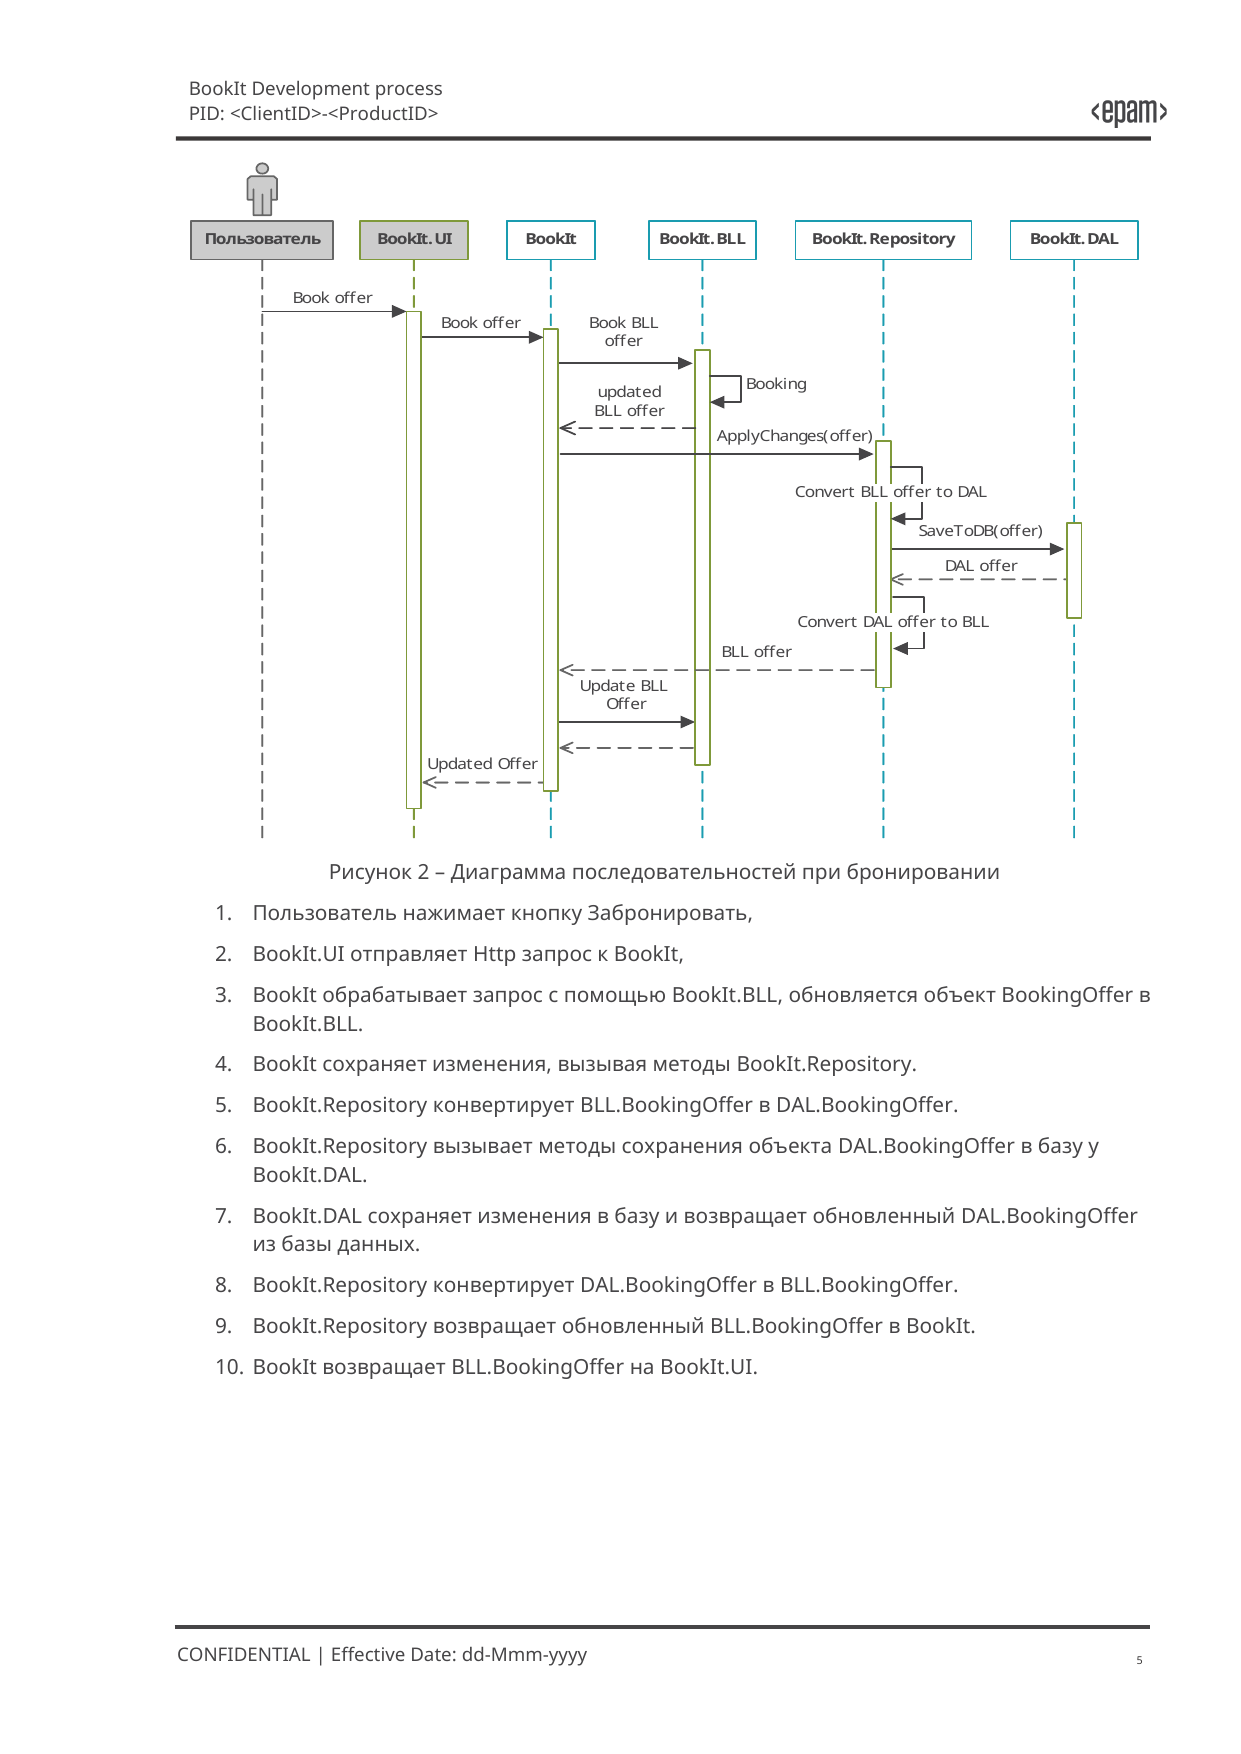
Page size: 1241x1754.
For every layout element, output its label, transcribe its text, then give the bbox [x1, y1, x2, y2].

list BookIt.Repository конвертирует DAL.BookingOffer в BLL.BookingOffer. [215, 1270, 1152, 1299]
list BookIt.Repository конвертирует BLL.BookingOffer в DAL.BookingOffer. [215, 1091, 1152, 1119]
list BookIt.Repository вызывает методы сохранения объекта DAL.BookingOffer в базу у BookIt.DAL. [215, 1131, 1152, 1188]
list BookIt.Repository возвращает обновленный BLL.BookingOffer в BookIt. [215, 1311, 1152, 1339]
list BookIt.UI отправляет Http запрос к BookIt, [215, 939, 1152, 968]
list BookIt.DAL сохраняет изменения в базу и возвращает обновленный DAL.BookingOffer из базы данных. [215, 1201, 1152, 1258]
list Пользователь нажимает кнопку Забронировать, [215, 898, 1152, 927]
list BookIt возвращает BLL.BookingOffer на BookIt.UI. [215, 1352, 1152, 1381]
text Рисунок 2 – Диаграмма последовательностей при бронировании [177, 857, 1152, 886]
list BookIt сохраняет изменения, вызывая методы BookIt.Repository. [215, 1049, 1152, 1078]
list BookIt обрабатывает запрос с помощью BookIt.BLL, обновляется объект BookingOffer в BookIt.BLL. [215, 980, 1152, 1037]
